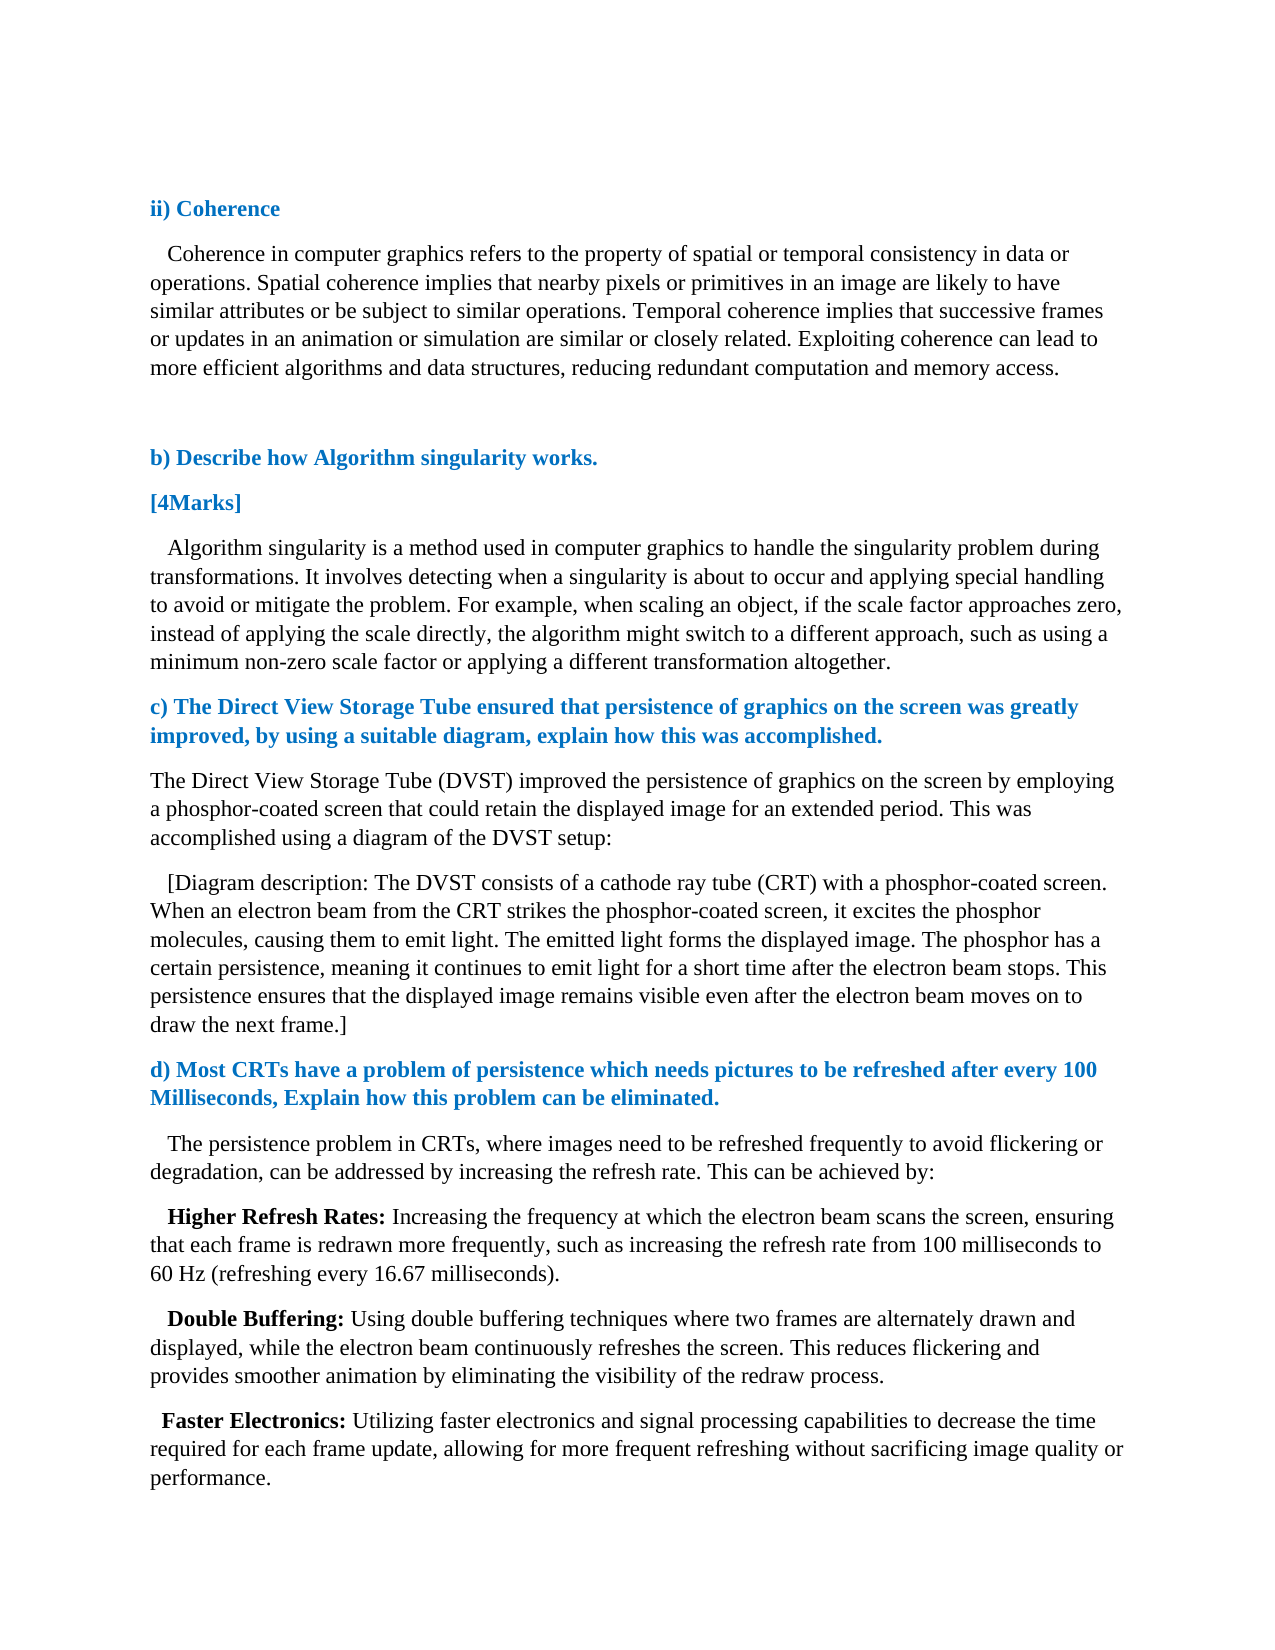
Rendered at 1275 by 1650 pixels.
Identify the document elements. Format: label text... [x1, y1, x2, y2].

text The Direct View Storage Tube (DVST) improved the persistence of graphics on the screen by employing a phosphor-coated screen that could retain the displayed image for an extended period. This was accomplished using a diagram of the DVST setup: [150, 767, 1125, 850]
text d) Most CRTs have a problem of persistence which needs pictures to be refreshed after every 100 Milliseconds, Explain how this problem can be eliminated. [150, 1056, 1125, 1111]
text [4Marks] [150, 489, 1125, 516]
text b) Describe how Algorithm singularity works. [150, 444, 1125, 471]
text Double Buffering: Using double buffering techniques where two frames are alternately drawn and displayed, while the electron beam continuously refreshes the screen. This reduces flickering and provides smoother animation by eliminating the visibility of the redraw process. [150, 1305, 1125, 1388]
text [Diagram description: The DVST consists of a cathode ray tube (CRT) with a phosphor-coated screen. When an electron beam from the CRT strikes the phosphor-coated screen, it excites the phosphor molecules, causing them to emit light. The emitted light forms the displayed image. The phosphor has a certain persistence, meaning it continues to emit light for a short time after the electron beam stops. This persistence ensures that the displayed image remains visible even after the electron beam moves on to draw the next frame.] [150, 869, 1125, 1037]
text Faster Electronics: Utilizing faster electronics and signal processing capabilities to decrease the time required for each frame update, allowing for more frequent refreshing without sacrificing image quality or performance. [150, 1407, 1125, 1490]
text c) The Direct View Storage Tube ensured that persistence of graphics on the screen was greatly improved, by using a suitable diagram, explain how this was accomplished. [150, 693, 1125, 748]
text ii) Coherence [150, 195, 1125, 221]
text Coherence in computer graphics refers to the property of spatial or temporal consistency in data or operations. Spatial coherence implies that nearby pixels or primitives in an image are likely to have similar attributes or be subject to similar operations. Temporal coherence implies that successive frames or updates in an animation or simulation are similar or closely related. Exploiting coherence can lead to more efficient algorithms and data structures, reducing redundant computation and memory access. [150, 240, 1125, 380]
text Higher Refresh Rates: Increasing the frequency at which the electron beam scans the screen, ensuring that each frame is redrawn more frequently, such as increasing the refresh rate from 100 milliseconds to 60 Hz (refreshing every 16.67 milliseconds). [150, 1203, 1125, 1286]
text The persistence problem in CRTs, where images need to be refreshed frequently to avoid flickering or degradation, can be addressed by increasing the refresh rate. This can be achieved by: [150, 1129, 1125, 1184]
text Algorithm singularity is a method used in computer graphics to handle the singularity problem during transformations. It involves detecting when a singularity is about to occur and applying special handling to avoid or mitigate the problem. For example, when scaling an object, if the scale factor approaches zero, instead of applying the scale directly, the algorithm might switch to a different approach, such as using a minimum non-zero scale factor or applying a different transformation altogether. [150, 534, 1125, 674]
